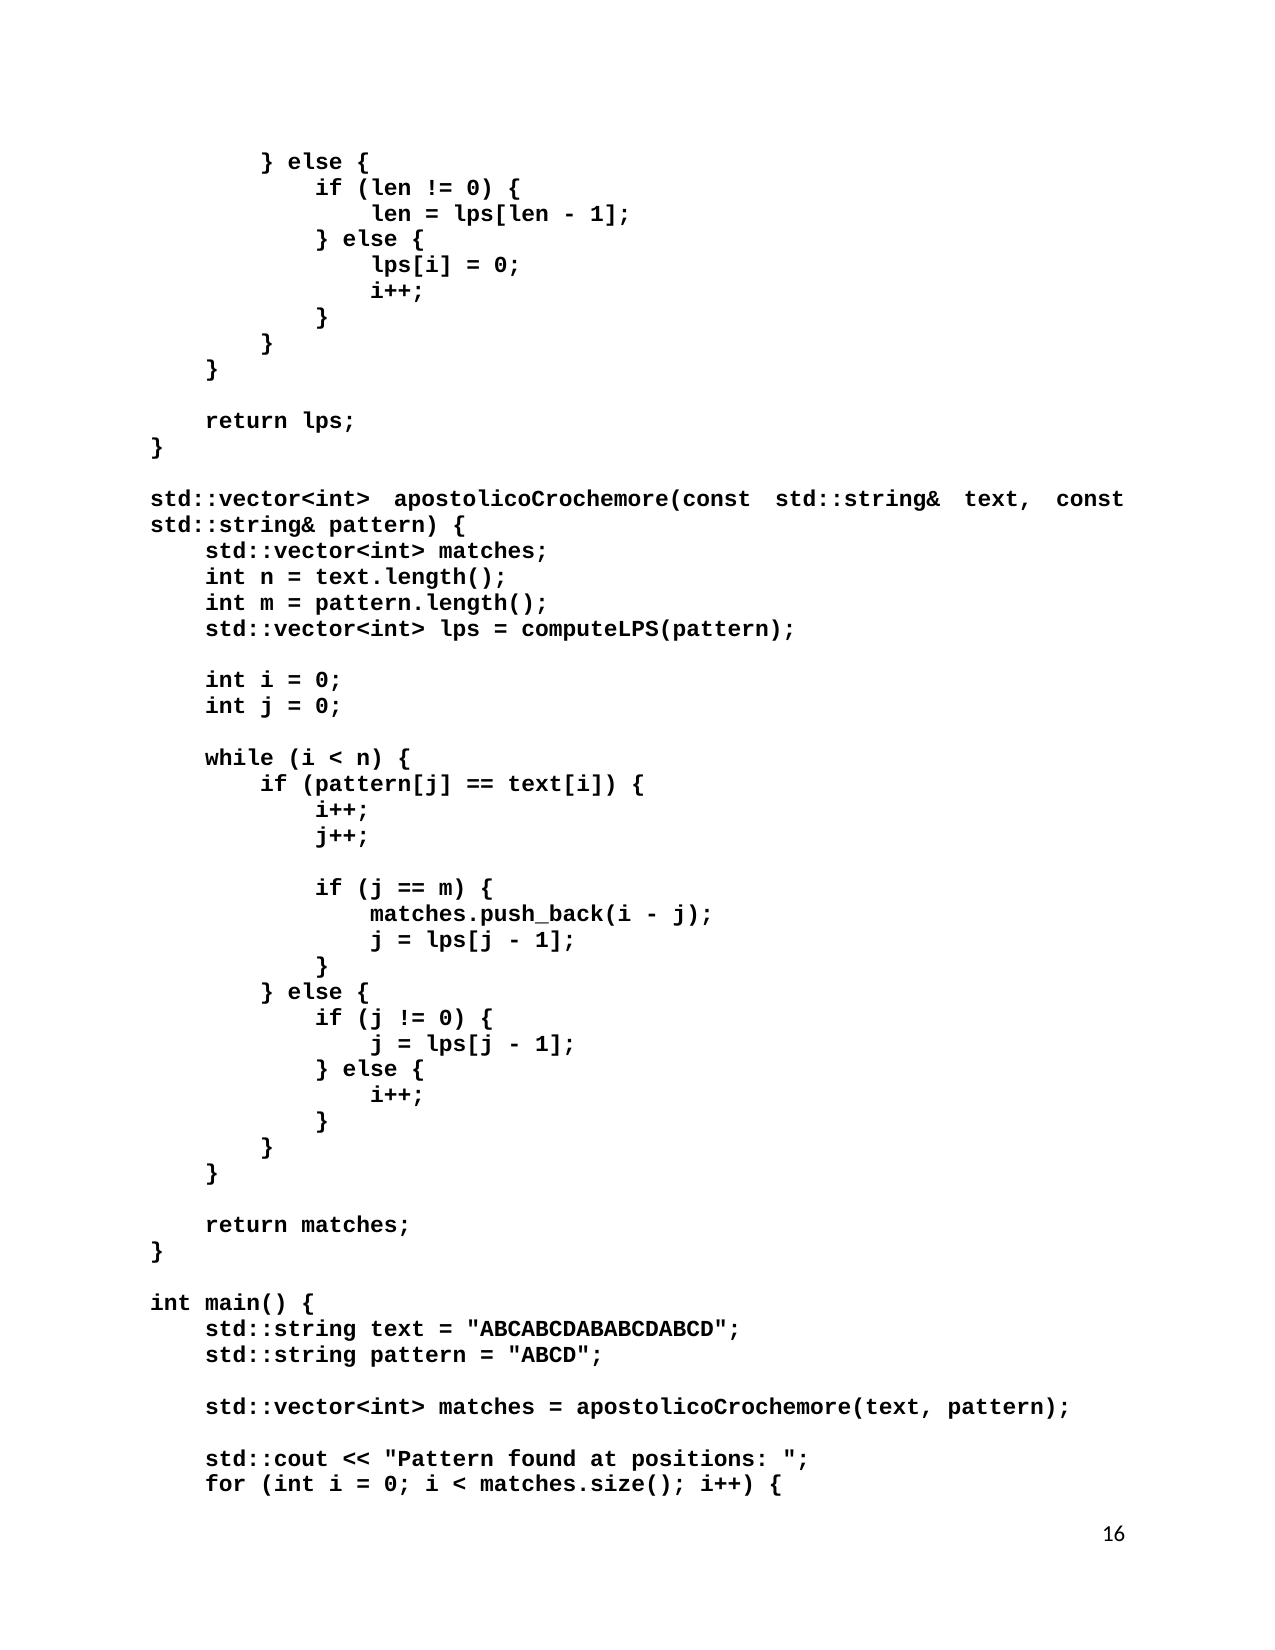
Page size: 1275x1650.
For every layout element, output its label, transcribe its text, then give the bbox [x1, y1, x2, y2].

text } else { [150, 980, 1125, 1006]
text } [150, 954, 1125, 980]
text i++; [150, 1084, 1125, 1110]
text return matches; [150, 1213, 1125, 1239]
text } [150, 306, 1125, 332]
text } else { [150, 150, 1125, 176]
text j = lps[j - 1]; [150, 1032, 1125, 1058]
text std::vector<int> matches = apostolicoCrochemore(text, pattern); [150, 1395, 1125, 1421]
text i++; [150, 798, 1125, 824]
text if (len != 0) { [150, 176, 1125, 202]
text int m = pattern.length(); [150, 591, 1125, 617]
text } [150, 332, 1125, 357]
text if (j != 0) { [150, 1006, 1125, 1032]
text std::vector<int> lps = computeLPS(pattern); [150, 617, 1125, 643]
text } [150, 435, 1125, 461]
text } [150, 1162, 1125, 1187]
text std::cout << "Pattern found at positions: "; [150, 1447, 1125, 1473]
text } else { [150, 1058, 1125, 1084]
text std::string pattern = "ABCD"; [150, 1343, 1125, 1369]
text j++; [150, 824, 1125, 850]
text int i = 0; [150, 669, 1125, 695]
text int j = 0; [150, 695, 1125, 721]
text int n = text.length(); [150, 565, 1125, 591]
text int main() { [150, 1291, 1125, 1317]
text while (i < n) { [150, 747, 1125, 772]
text } [150, 1110, 1125, 1136]
text } [150, 1239, 1125, 1265]
text for (int i = 0; i < matches.size(); i++) { [150, 1473, 1125, 1499]
text std::string text = "ABCABCDABABCDABCD"; [150, 1317, 1125, 1343]
text std::vector<int> apostolicoCrochemore(const std::string& text, const std::string& pattern) { [150, 487, 1125, 539]
text return lps; [150, 409, 1125, 435]
text matches.push_back(i - j); [150, 902, 1125, 928]
text } [150, 357, 1125, 383]
text j = lps[j - 1]; [150, 928, 1125, 954]
text } [150, 1136, 1125, 1162]
text } else { [150, 228, 1125, 254]
text i++; [150, 280, 1125, 306]
text if (pattern[j] == text[i]) { [150, 772, 1125, 798]
text len = lps[len - 1]; [150, 202, 1125, 228]
text if (j == m) { [150, 876, 1125, 902]
text lps[i] = 0; [150, 254, 1125, 280]
text std::vector<int> matches; [150, 539, 1125, 565]
